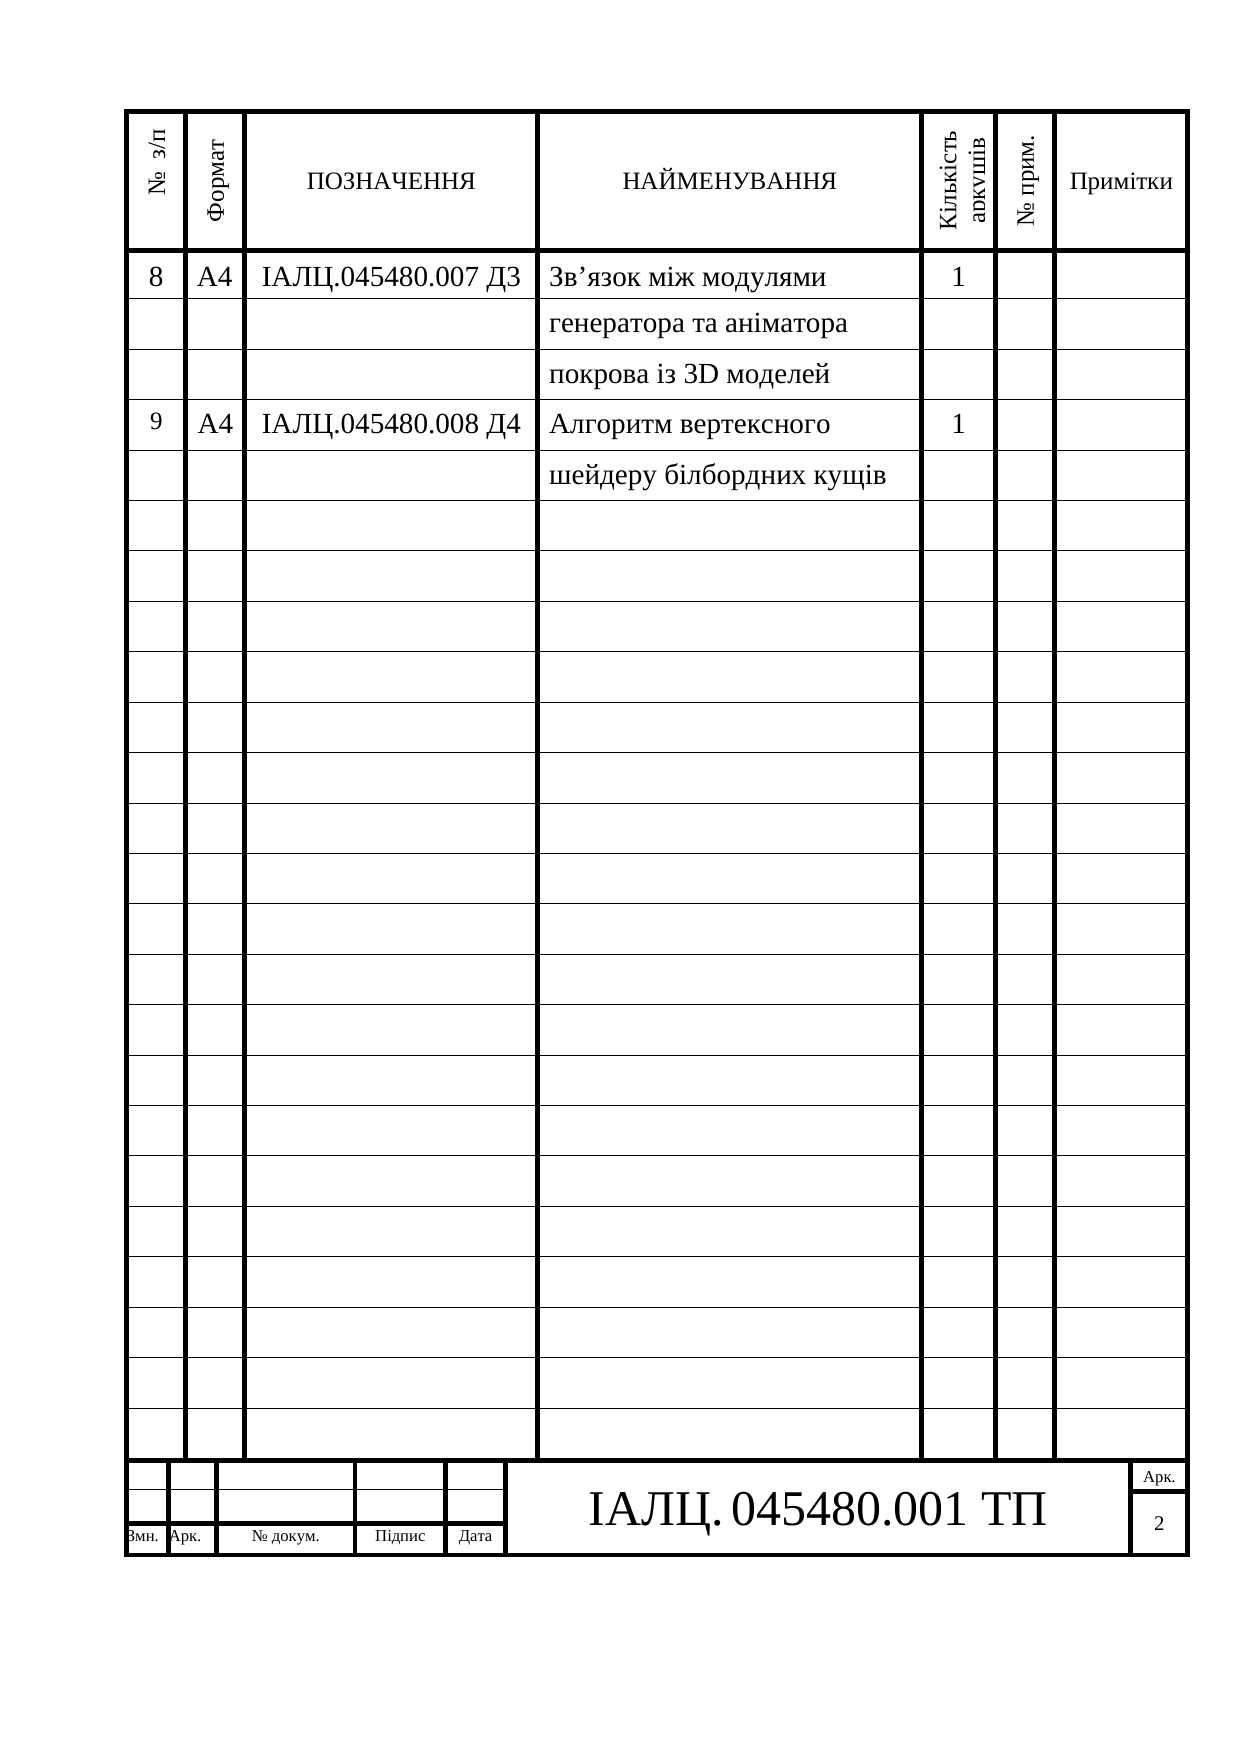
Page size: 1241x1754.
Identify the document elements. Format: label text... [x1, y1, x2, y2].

table_cell [1057, 400, 1185, 449]
table_cell [924, 804, 993, 853]
table_cell Зв’язок між модулями [540, 253, 919, 298]
table_cell [998, 253, 1052, 298]
table_cell Арк. [171, 1526, 214, 1552]
table_cell [188, 804, 242, 853]
table_cell ІАЛЦ.045480.007 Д3 [247, 253, 535, 298]
table_header Кількість аркушів [924, 114, 993, 248]
table_cell [188, 451, 242, 500]
table_cell [188, 1308, 242, 1357]
table_cell [129, 652, 183, 702]
table_cell [1057, 703, 1185, 752]
table_cell [171, 1490, 214, 1521]
table_cell [188, 1156, 242, 1206]
table_cell [129, 1106, 183, 1155]
table_header № прим. [998, 114, 1052, 248]
table_cell [924, 350, 993, 399]
table_cell [540, 854, 919, 903]
table_cell [247, 551, 535, 601]
table_cell [540, 955, 919, 1004]
table_cell [1057, 1308, 1185, 1357]
table_cell [540, 1005, 919, 1054]
table_cell [1057, 1005, 1185, 1054]
table_cell [924, 1358, 993, 1407]
table_header Формат [188, 114, 242, 248]
table_cell Дата [448, 1526, 503, 1552]
table_cell [219, 1490, 353, 1521]
table_cell [540, 1156, 919, 1206]
table_cell [1057, 1409, 1185, 1458]
table_cell [924, 551, 993, 601]
table_cell [188, 1106, 242, 1155]
table_cell [247, 1005, 535, 1054]
table_cell А4 [188, 400, 242, 449]
table_cell [540, 1308, 919, 1357]
table_cell [129, 1490, 166, 1521]
table_cell [998, 703, 1052, 752]
table_cell [247, 804, 535, 853]
table_cell [998, 1156, 1052, 1206]
table_cell [247, 703, 535, 752]
table_cell [247, 1358, 535, 1407]
table_cell [129, 1056, 183, 1105]
table_cell [998, 652, 1052, 702]
table_cell [1057, 652, 1185, 702]
table_cell [1057, 1207, 1185, 1256]
table_cell [998, 854, 1052, 903]
table_cell 2 [1133, 1494, 1185, 1552]
table_cell [924, 1106, 993, 1155]
table_cell [924, 1156, 993, 1206]
table_cell [924, 753, 993, 802]
table_cell [1057, 501, 1185, 550]
table_cell [129, 703, 183, 752]
table_cell [998, 1056, 1052, 1105]
table_cell [188, 904, 242, 954]
table_cell [924, 904, 993, 954]
table_cell [998, 350, 1052, 399]
table_cell [998, 501, 1052, 550]
table_cell [448, 1490, 503, 1521]
table_cell [998, 1308, 1052, 1357]
table_cell Алгоритм вертексного [540, 400, 919, 449]
table_header № з/п [129, 114, 183, 248]
table_cell [924, 703, 993, 752]
table_cell покрова із 3D моделей [540, 350, 919, 399]
table_cell [247, 1106, 535, 1155]
table_cell ІАЛЦ. 045480.001 ТП [508, 1463, 1128, 1552]
table_cell [998, 1358, 1052, 1407]
table_cell А4 [188, 253, 242, 298]
table_cell [188, 1358, 242, 1407]
table_cell [129, 1156, 183, 1206]
table_cell [998, 602, 1052, 651]
table_cell [247, 1308, 535, 1357]
table_cell [247, 299, 535, 349]
table_cell [540, 551, 919, 601]
table_cell [924, 652, 993, 702]
table_cell [129, 501, 183, 550]
table_cell [540, 501, 919, 550]
table_cell [129, 602, 183, 651]
table_cell [357, 1490, 443, 1521]
table_cell шейдеру білбордних кущів [540, 451, 919, 500]
table_cell [1057, 804, 1185, 853]
table_cell [247, 1056, 535, 1105]
table_cell [1057, 854, 1185, 903]
table_cell [129, 1005, 183, 1054]
table_cell [924, 854, 993, 903]
table_cell [924, 1056, 993, 1105]
table_cell [1057, 602, 1185, 651]
table_cell [188, 602, 242, 651]
table_cell [1057, 1358, 1185, 1407]
table_cell [129, 1207, 183, 1256]
table_cell [188, 854, 242, 903]
table_cell [129, 804, 183, 853]
table_cell [129, 1463, 166, 1489]
table_cell [188, 1005, 242, 1054]
table_cell ІАЛЦ.045480.008 Д4 [247, 400, 535, 449]
table_cell [1057, 1257, 1185, 1307]
table_cell [540, 602, 919, 651]
table_cell [924, 602, 993, 651]
table_cell [247, 1207, 535, 1256]
table_cell [247, 602, 535, 651]
table_cell [188, 1056, 242, 1105]
table_cell [247, 451, 535, 500]
table_cell [129, 1358, 183, 1407]
table_cell [247, 652, 535, 702]
table_cell [1057, 1156, 1185, 1206]
table_cell [129, 753, 183, 802]
table_cell [129, 551, 183, 601]
table_cell [924, 501, 993, 550]
table_cell [998, 1106, 1052, 1155]
table_cell [247, 753, 535, 802]
table_cell № докум. [219, 1526, 353, 1552]
table_cell [357, 1463, 443, 1489]
table_cell [924, 299, 993, 349]
table_cell [247, 904, 535, 954]
table_cell [188, 753, 242, 802]
table_cell [998, 1409, 1052, 1458]
table_cell 9 [129, 400, 183, 449]
table_cell [188, 955, 242, 1004]
table_cell [1057, 299, 1185, 349]
table_cell Змн. [129, 1526, 166, 1552]
table_cell [540, 804, 919, 853]
table_cell 8 [129, 253, 183, 298]
table_cell [924, 1308, 993, 1357]
table_cell [540, 652, 919, 702]
table_cell [129, 299, 183, 349]
table_cell [924, 1409, 993, 1458]
table_cell [540, 1358, 919, 1407]
table_cell [924, 955, 993, 1004]
table_cell [540, 1207, 919, 1256]
table_cell [998, 1207, 1052, 1256]
table_cell [540, 753, 919, 802]
table_cell [188, 1207, 242, 1256]
table_cell [129, 904, 183, 954]
table_cell [1057, 451, 1185, 500]
table_cell [998, 1257, 1052, 1307]
table_cell Арк. [1133, 1463, 1185, 1489]
table_cell [998, 804, 1052, 853]
table_cell 1 [924, 400, 993, 449]
table_cell [1057, 1106, 1185, 1155]
table_cell [247, 1409, 535, 1458]
table_cell [219, 1463, 353, 1489]
table_cell Підпис [357, 1526, 443, 1552]
table_cell [129, 854, 183, 903]
table_cell [247, 1257, 535, 1307]
table_cell [188, 1409, 242, 1458]
table_cell [540, 1106, 919, 1155]
table_cell [188, 551, 242, 601]
table_cell [924, 451, 993, 500]
table_cell [247, 955, 535, 1004]
table_cell [188, 1257, 242, 1307]
table_cell [1057, 350, 1185, 399]
table_cell генератора та аніматора [540, 299, 919, 349]
table_cell [1057, 753, 1185, 802]
table_cell [924, 1005, 993, 1054]
table_cell [998, 400, 1052, 449]
table_cell [129, 1308, 183, 1357]
table_cell [1057, 551, 1185, 601]
table_cell [540, 1056, 919, 1105]
table_cell [998, 904, 1052, 954]
table_cell [247, 854, 535, 903]
table_cell [540, 904, 919, 954]
table_cell [998, 299, 1052, 349]
table_cell [129, 1257, 183, 1307]
table_cell [998, 551, 1052, 601]
table_cell [1057, 1056, 1185, 1105]
table_cell [924, 1207, 993, 1256]
table_header ПОЗНАЧЕННЯ [247, 114, 535, 248]
table_cell [188, 350, 242, 399]
table_cell [1057, 955, 1185, 1004]
table_cell [998, 753, 1052, 802]
table_cell [129, 1409, 183, 1458]
table_cell [247, 1156, 535, 1206]
table_cell [998, 1005, 1052, 1054]
table_cell [1057, 904, 1185, 954]
table_cell 1 [924, 253, 993, 298]
table_cell [129, 955, 183, 1004]
table_cell [171, 1463, 214, 1489]
table_cell [188, 299, 242, 349]
table_cell [540, 1257, 919, 1307]
table_cell [924, 1257, 993, 1307]
table_cell [129, 451, 183, 500]
table_cell [188, 501, 242, 550]
table_cell [998, 451, 1052, 500]
table_header НАЙМЕНУВАННЯ [540, 114, 919, 248]
table_cell [247, 501, 535, 550]
table_cell [998, 955, 1052, 1004]
table_cell [540, 703, 919, 752]
table_cell [188, 703, 242, 752]
table_cell [247, 350, 535, 399]
table_cell [188, 652, 242, 702]
table_cell [1057, 253, 1185, 298]
table_cell [540, 1409, 919, 1458]
table_cell [448, 1463, 503, 1489]
table_header Примітки [1057, 114, 1185, 248]
table_cell [129, 350, 183, 399]
